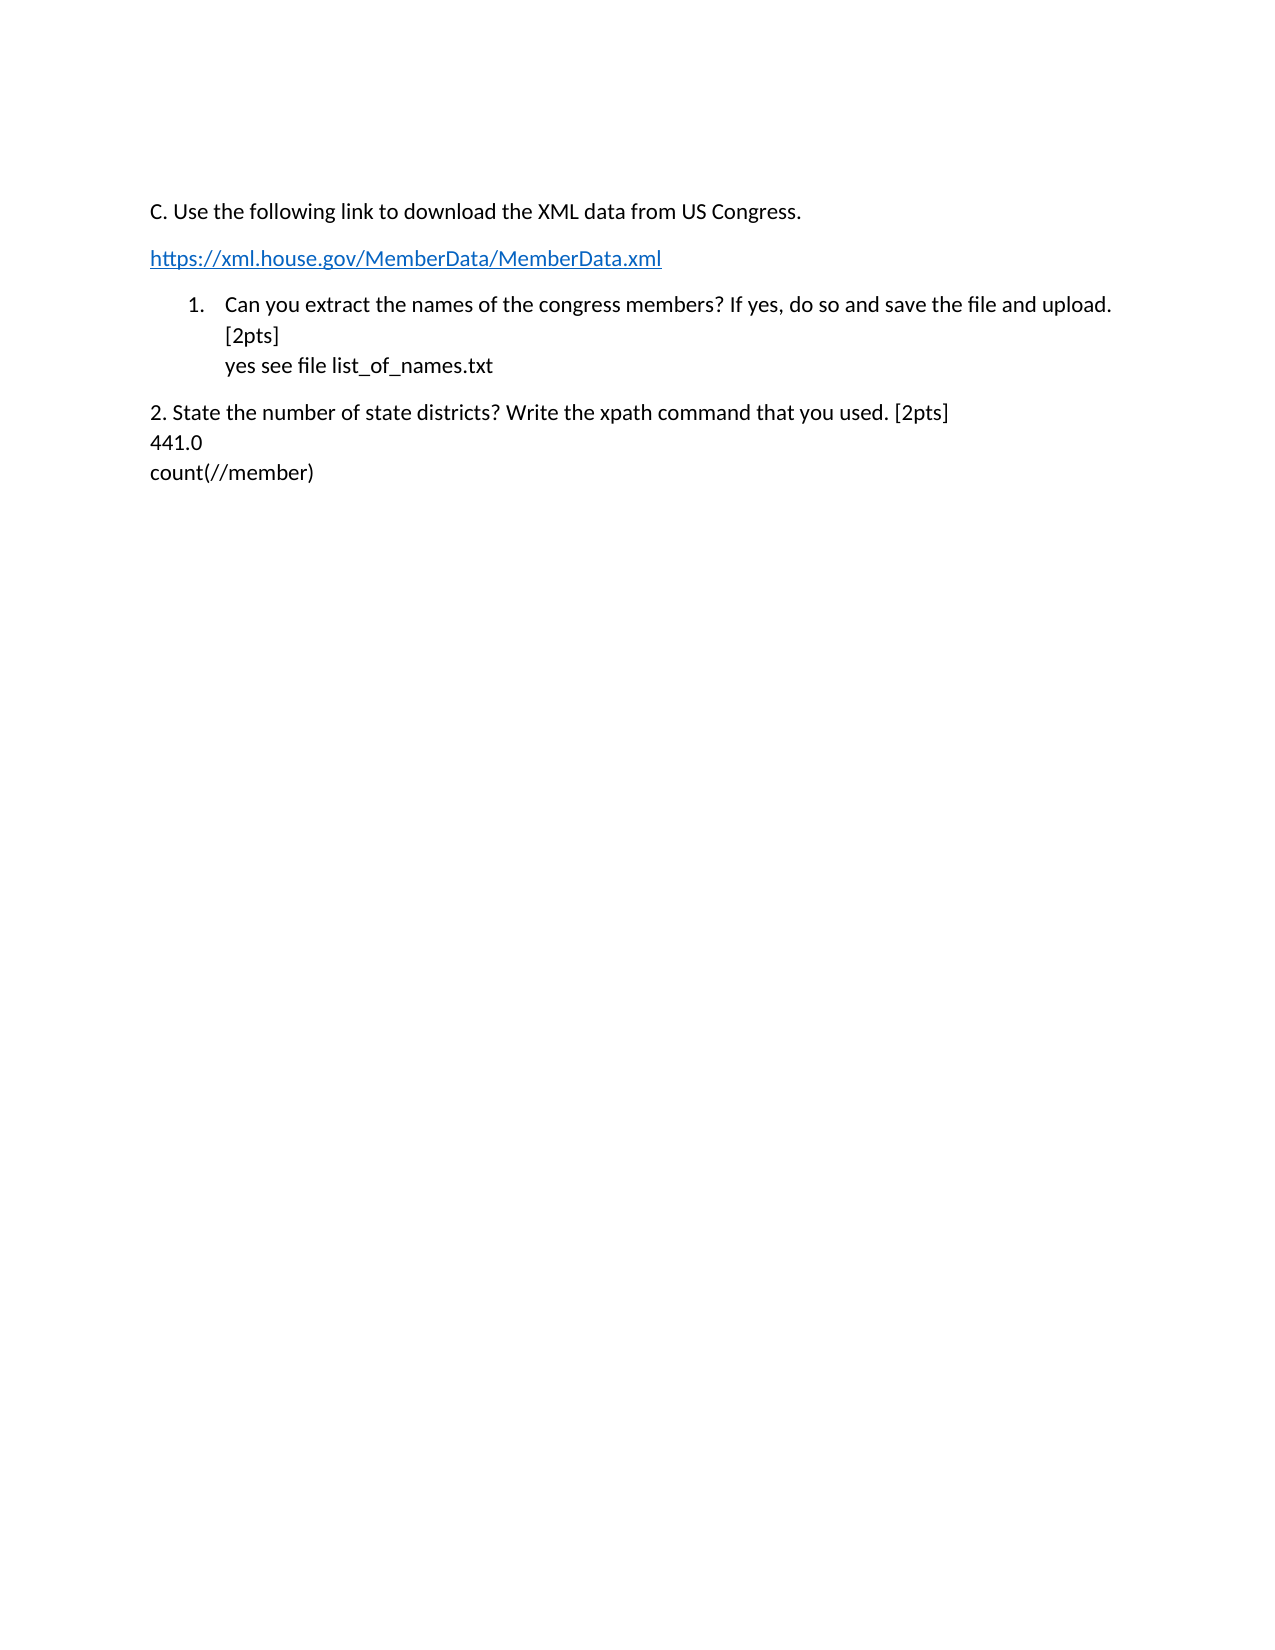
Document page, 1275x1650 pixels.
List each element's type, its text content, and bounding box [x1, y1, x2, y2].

text 2. State the number of state districts? Write the xpath command that you used. [2pts] 441.0 count(//member) [150, 398, 1125, 486]
text C. Use the following link to download the XML data from US Congress. [150, 197, 1125, 225]
list yes see file list_of_names.txt [225, 351, 1125, 379]
list Can you extract the names of the congress members? If yes, do so and save the file and upload. [2pts] [187, 291, 1125, 349]
text https://xml.house.gov/MemberData/MemberData.xml [150, 244, 1125, 272]
